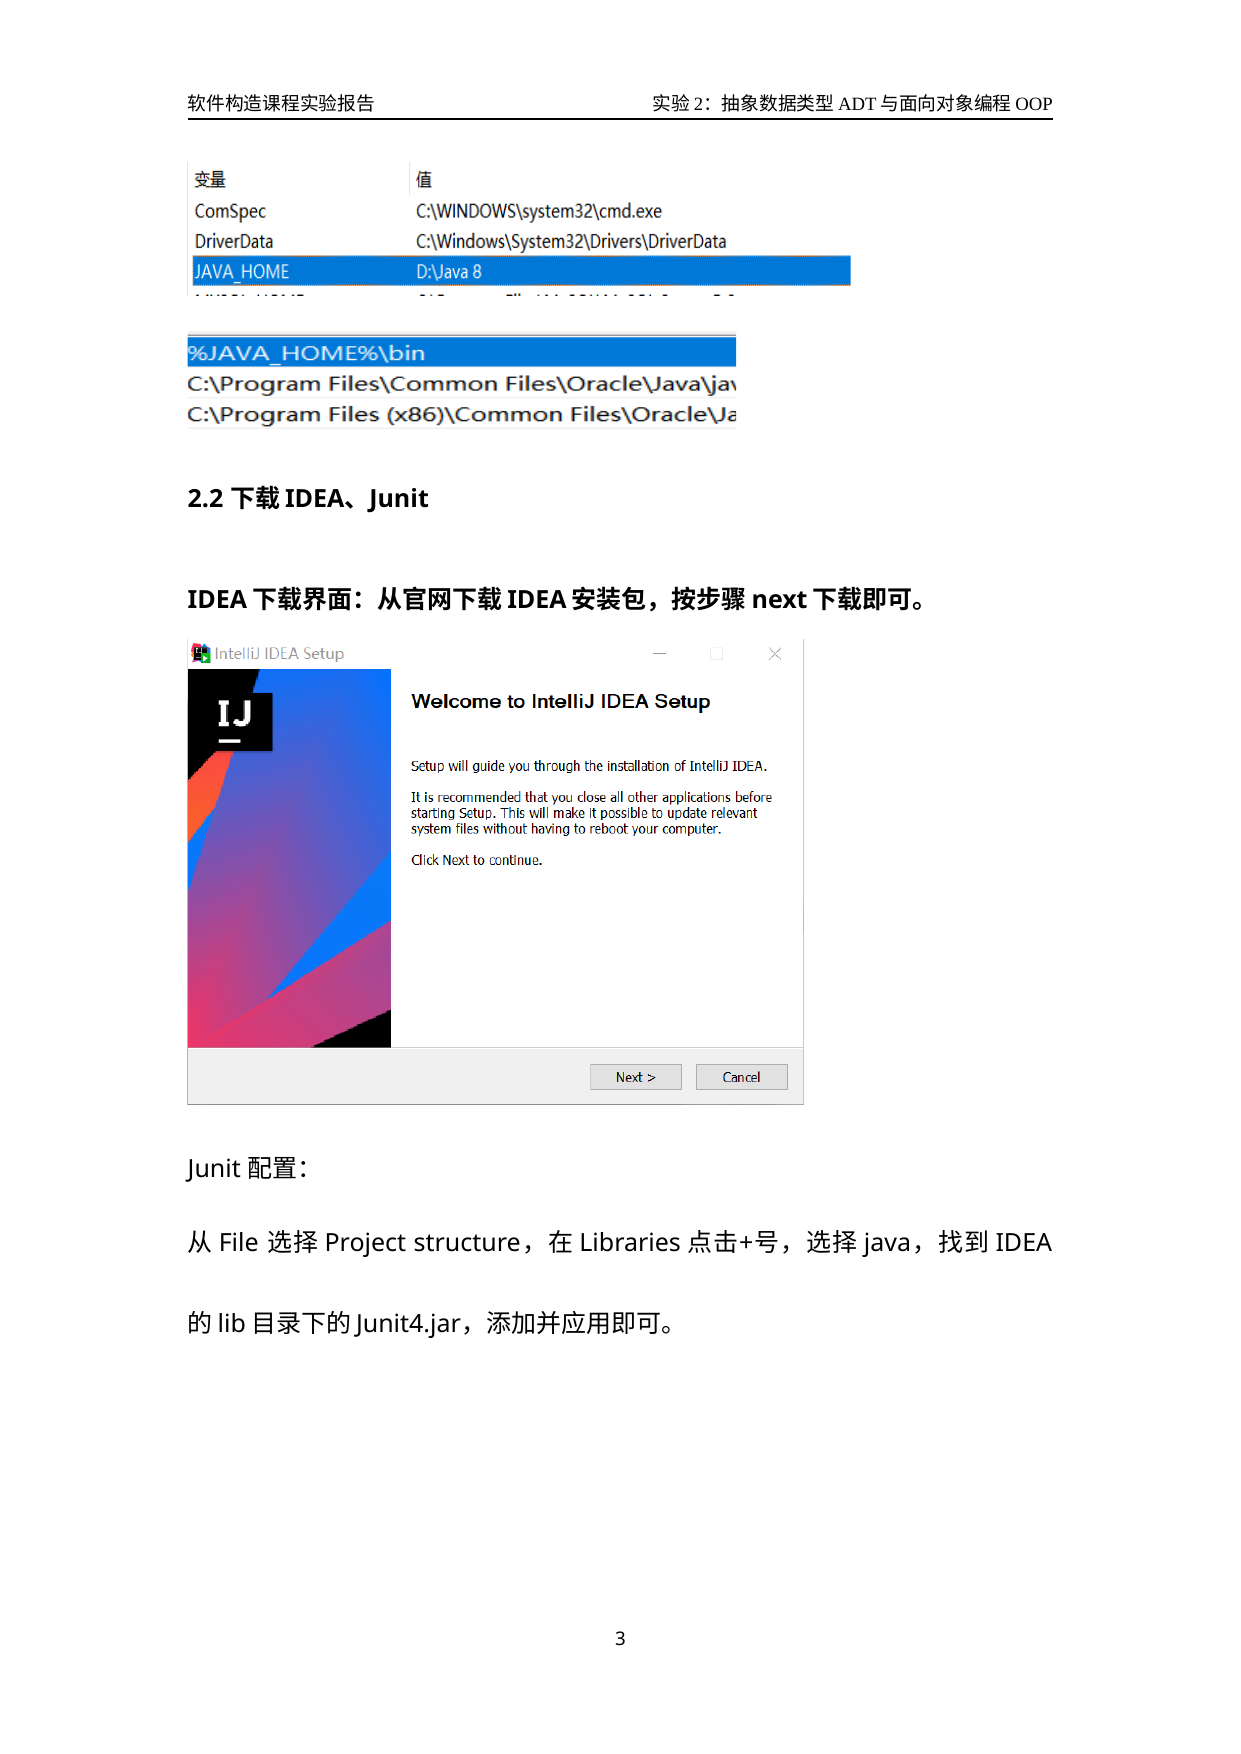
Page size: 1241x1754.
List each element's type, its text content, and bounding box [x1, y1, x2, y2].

subtitle 下载IDEA、Junit [187, 464, 1053, 529]
text 从File 选择Project structure，在Libraries点击+号，选择java，找到IDEA的lib目录下的Junit4.jar，添加并应用即可。 [187, 1208, 1053, 1354]
text Junit 配置： [187, 1134, 1053, 1199]
picture [187, 331, 737, 429]
picture [187, 162, 851, 296]
picture [187, 639, 804, 1105]
text IDEA下载界面：从官网下载IDEA安装包，按步骤next下载即可。 [187, 565, 1053, 630]
